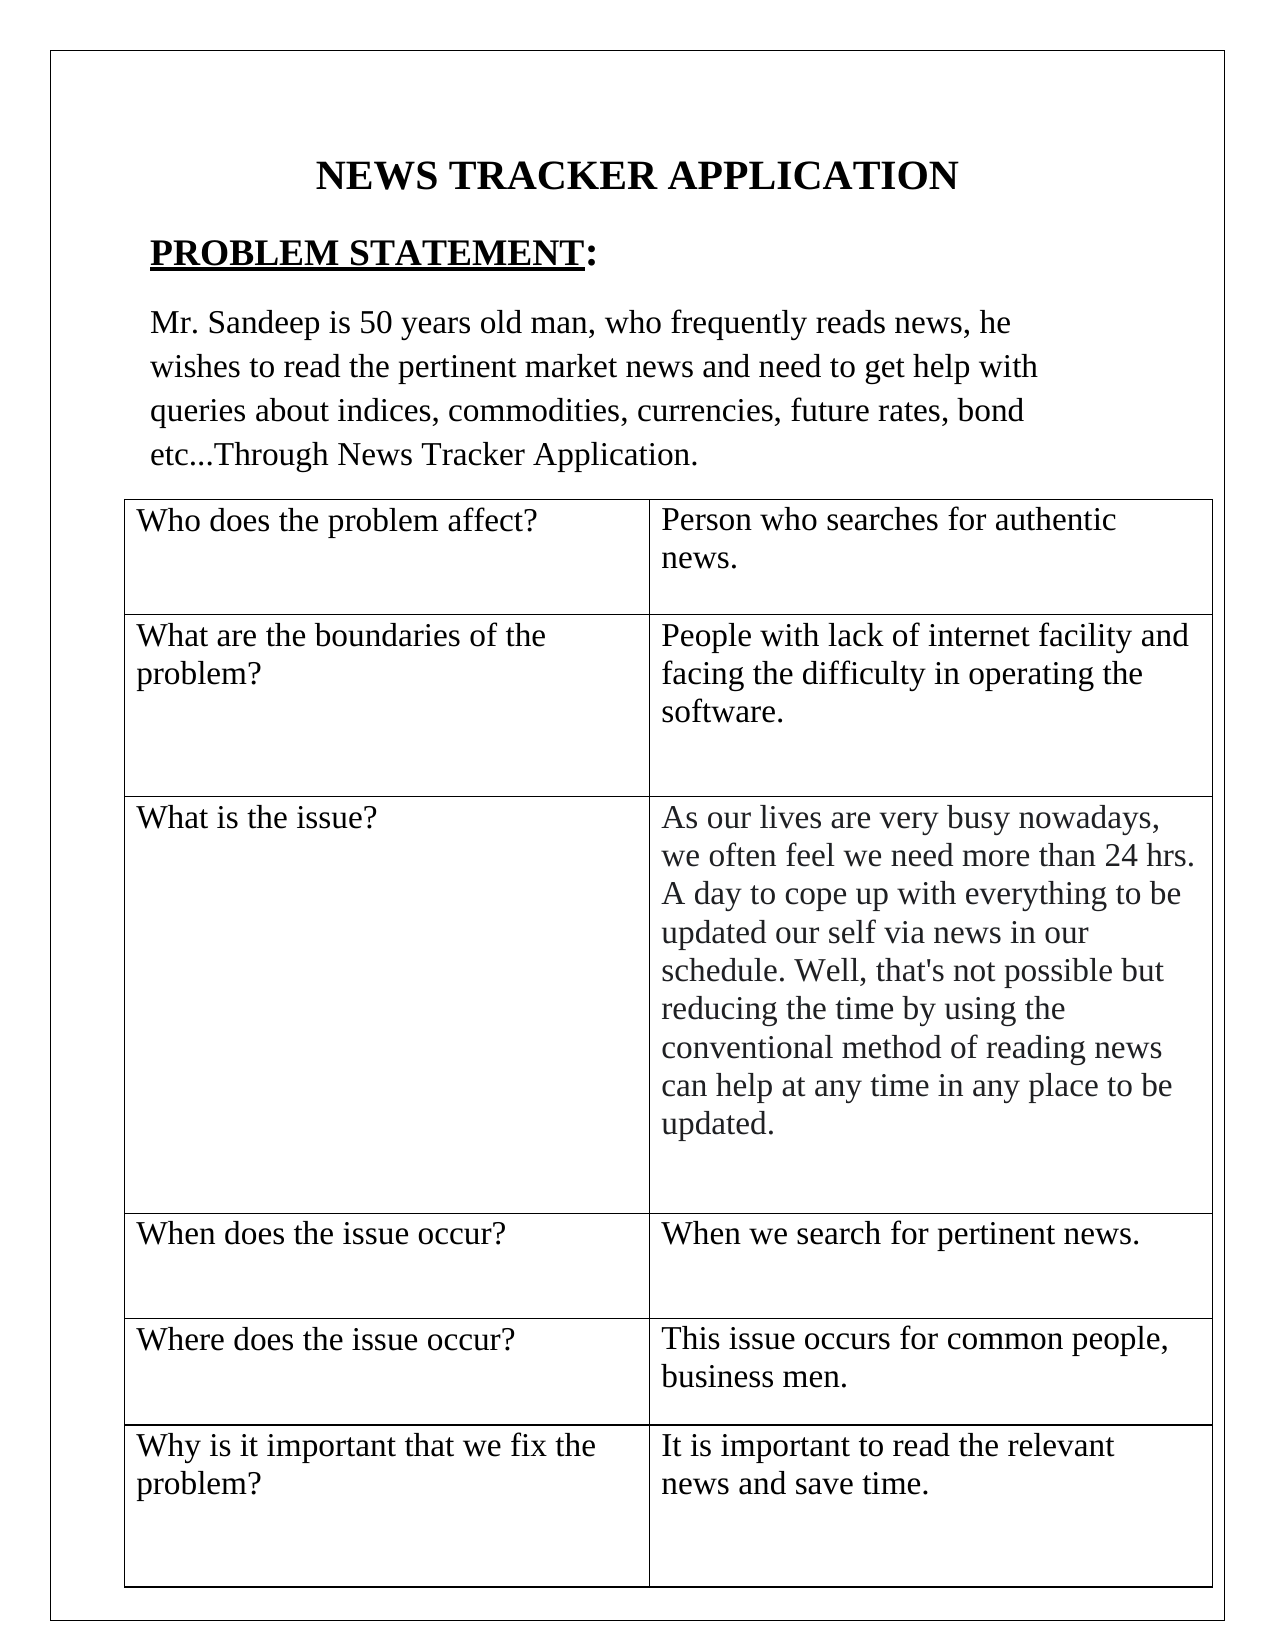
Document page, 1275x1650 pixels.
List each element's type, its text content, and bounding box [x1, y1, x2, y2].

table_cell When we search for pertinent news. [650, 1214, 1212, 1318]
table_cell People with lack of internet facility and facing the difficulty in operating the software. [650, 615, 1212, 796]
table_cell When does the issue occur? [125, 1214, 649, 1318]
text PROBLEM STATEMENT: [150, 226, 1224, 274]
text Mr. Sandeep is 50 years old man, who frequently reads news, he wishes to read the pertinent market news and need to get help with queries about indices, commodities, currencies, future rates, bond etc...Through News Tracker Application. [150, 302, 1109, 473]
table_cell Where does the issue occur? [125, 1319, 649, 1424]
table_cell What are the boundaries of the problem? [125, 615, 649, 796]
table_cell This issue occurs for common people, business men. [650, 1319, 1212, 1424]
table_cell What is the issue? [125, 797, 649, 1213]
table_header Why is it important that we fix the problem? [125, 1426, 649, 1586]
text NEWS TRACKER APPLICATION [314, 150, 961, 198]
table_header It is important to read the relevant news and save time. [650, 1426, 1212, 1586]
table_header Person who searches for authentic news. [650, 500, 1212, 614]
table_cell As our lives are very busy nowadays, we often feel we need more than 24 hrs. A day to cope up with everything to be updated our self via news in our schedule. Well, that's not possible but reducing the time by using the conventional method of reading news can help at any time in any place to be updated. [650, 797, 1212, 1213]
table_header Who does the problem affect? [125, 500, 649, 614]
